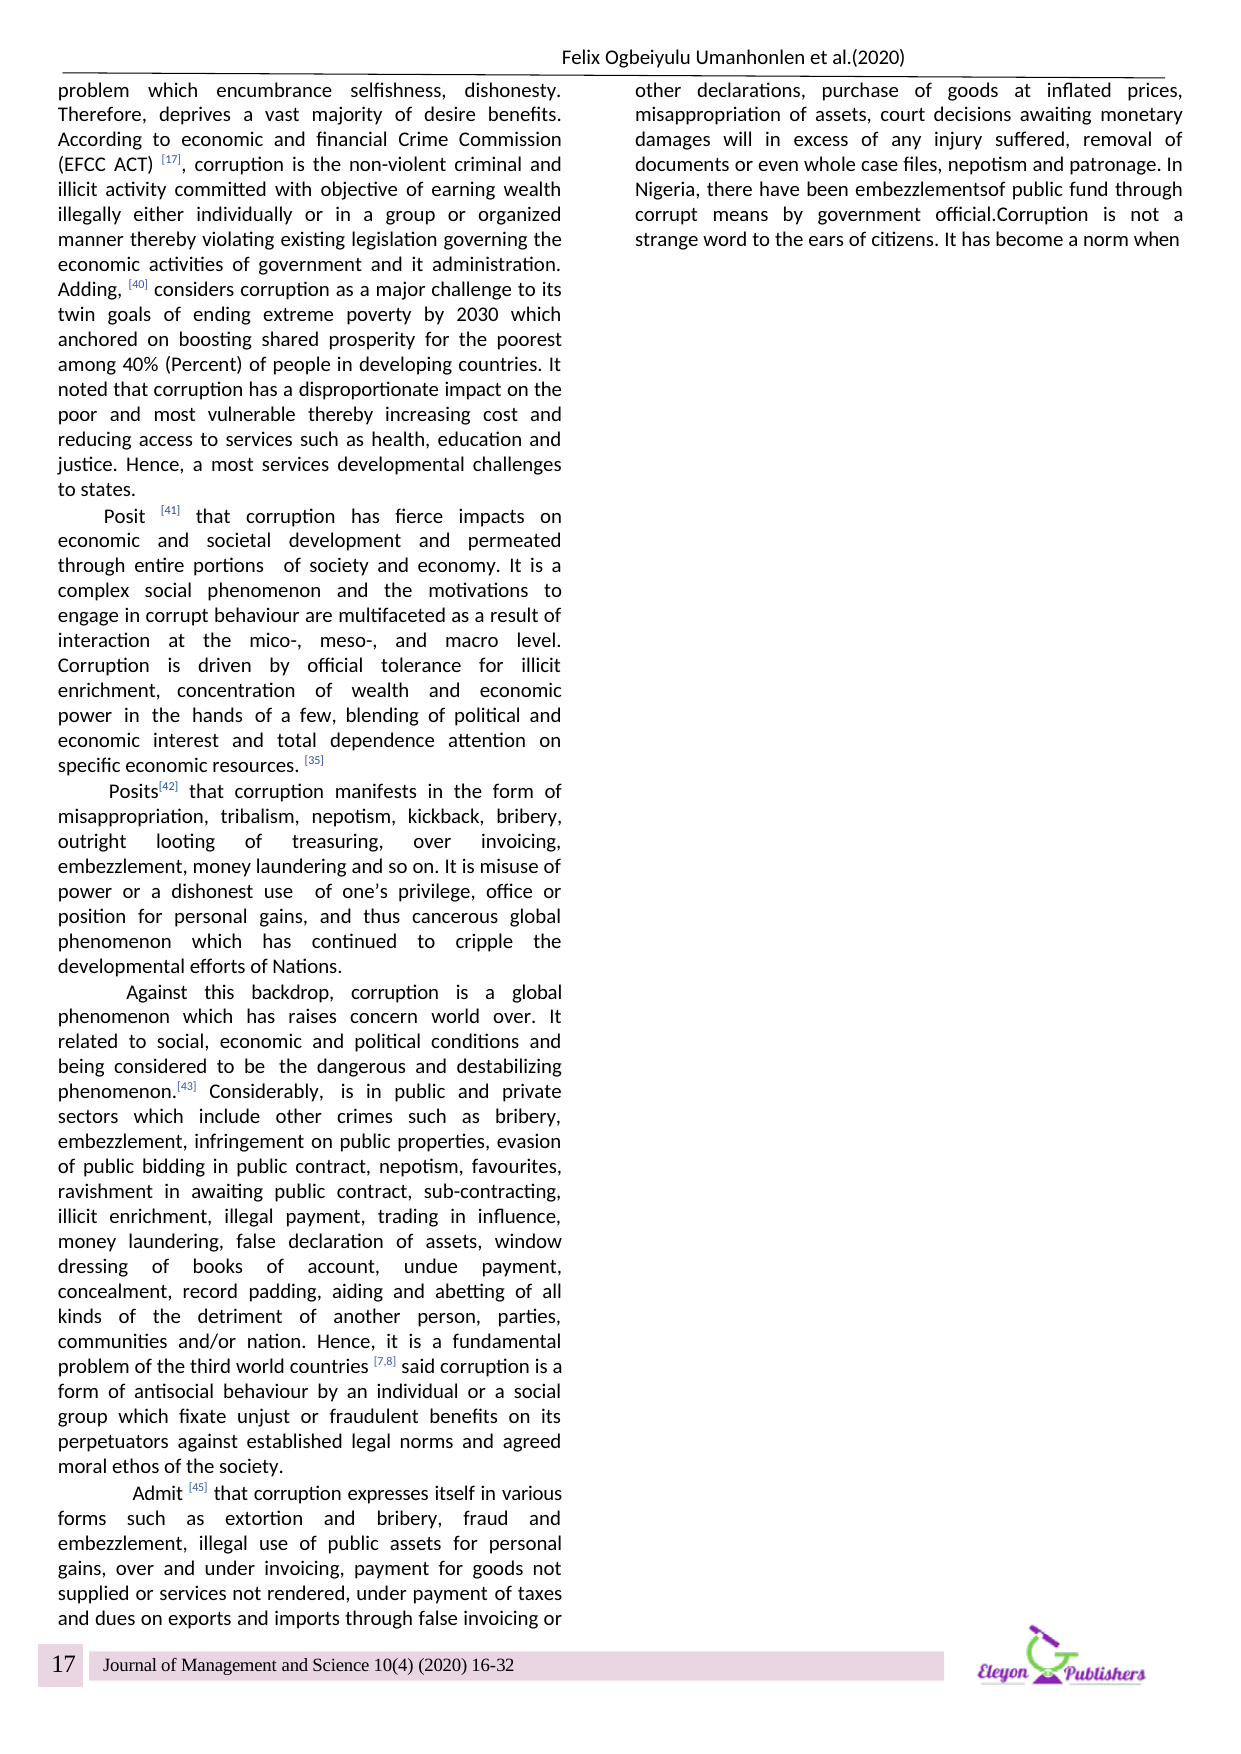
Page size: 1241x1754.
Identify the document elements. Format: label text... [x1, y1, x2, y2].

text Admit [45] that corruption expresses itself in various forms such as extortion and bribery, fraud and embezzlement, illegal use of public assets for personal gains, over and under invoicing, payment for goods not supplied or services not rendered, under payment of taxes and dues on exports and imports through false invoicing or other declarations, purchase of goods at inflated prices, misappropriation of assets, court decisions awaiting monetary damages will in excess of any injury suffered, removal of documents or even whole case files, nepotism and patronage. In Nigeria, there have been embezzlementsof public fund through corrupt means by government official.Corruption is not a strange word to the ears of citizens. It has become a norm when [635, 77, 1184, 252]
text Posits[42] that corruption manifests in the form of misappropriation, tribalism, nepotism, kickback, bribery, outright looting of treasuring, over invoicing, embezzlement, money laundering and so on. It is misuse of power or a dishonest use of one’s privilege, office or position for personal gains, and thus cancerous global phenomenon which has continued to cripple the developmental efforts of Nations. [58, 779, 562, 979]
text problem which encumbrance selfishness, dishonesty. Therefore, deprives a vast majority of desire benefits. According to economic and financial Crime Commission (EFCC ACT) [17], corruption is the non-violent criminal and illicit activity committed with objective of earning wealth illegally either individually or in a group or organized manner thereby violating existing legislation governing the economic activities of government and it administration. Adding, [40] considers corruption as a major challenge to its twin goals of ending extreme poverty by 2030 which anchored on boosting shared prosperity for the poorest among 40% (Percent) of people in developing countries. It noted that corruption has a disproportionate impact on the poor and most vulnerable thereby increasing cost and reducing access to services such as health, education and justice. Hence, a most services developmental challenges to states. [58, 77, 562, 502]
text Against this backdrop, corruption is a global phenomenon which has raises concern world over. It related to social, economic and political conditions and being considered to be the dangerous and destabilizing phenomenon.[43] Considerably, is in public and private sectors which include other crimes such as bribery, embezzlement, infringement on public properties, evasion of public bidding in public contract, nepotism, favourites, ravishment in awaiting public contract, sub-contracting, illicit enrichment, illegal payment, trading in influence, money laundering, false declaration of assets, window dressing of books of account, undue payment, concealment, record padding, aiding and abetting of all kinds of the detriment of another person, parties, communities and/or nation. Hence, it is a fundamental problem of the third world countries [7,8] said corruption is a form of antisocial behaviour by an individual or a social group which fixate unjust or fraudulent benefits on its perpetuators against established legal norms and agreed moral ethos of the society. [58, 979, 562, 1479]
text Admit [45] that corruption expresses itself in various forms such as extortion and bribery, fraud and embezzlement, illegal use of public assets for personal gains, over and under invoicing, payment for goods not supplied or services not rendered, under payment of taxes and dues on exports and imports through false invoicing or other declarations, purchase of goods at inflated prices, misappropriation of assets, court decisions awaiting monetary damages will in excess of any injury suffered, removal of documents or even whole case files, nepotism and patronage. In Nigeria, there have been embezzlementsof public fund through corrupt means by government official.Corruption is not a strange word to the ears of citizens. It has become a norm when [58, 1480, 562, 1630]
picture [947, 1624, 1176, 1687]
text Posit [41] that corruption has fierce impacts on economic and societal development and permeated through entire portions of society and economy. It is a complex social phenomenon and the motivations to engage in corrupt behaviour are multifaceted as a result of interaction at the mico-, meso-, and macro level. Corruption is driven by official tolerance for illicit enrichment, concentration of wealth and economic power in the hands of a few, blending of political and economic interest and total dependence attention on specific economic resources. [35] [58, 503, 562, 778]
